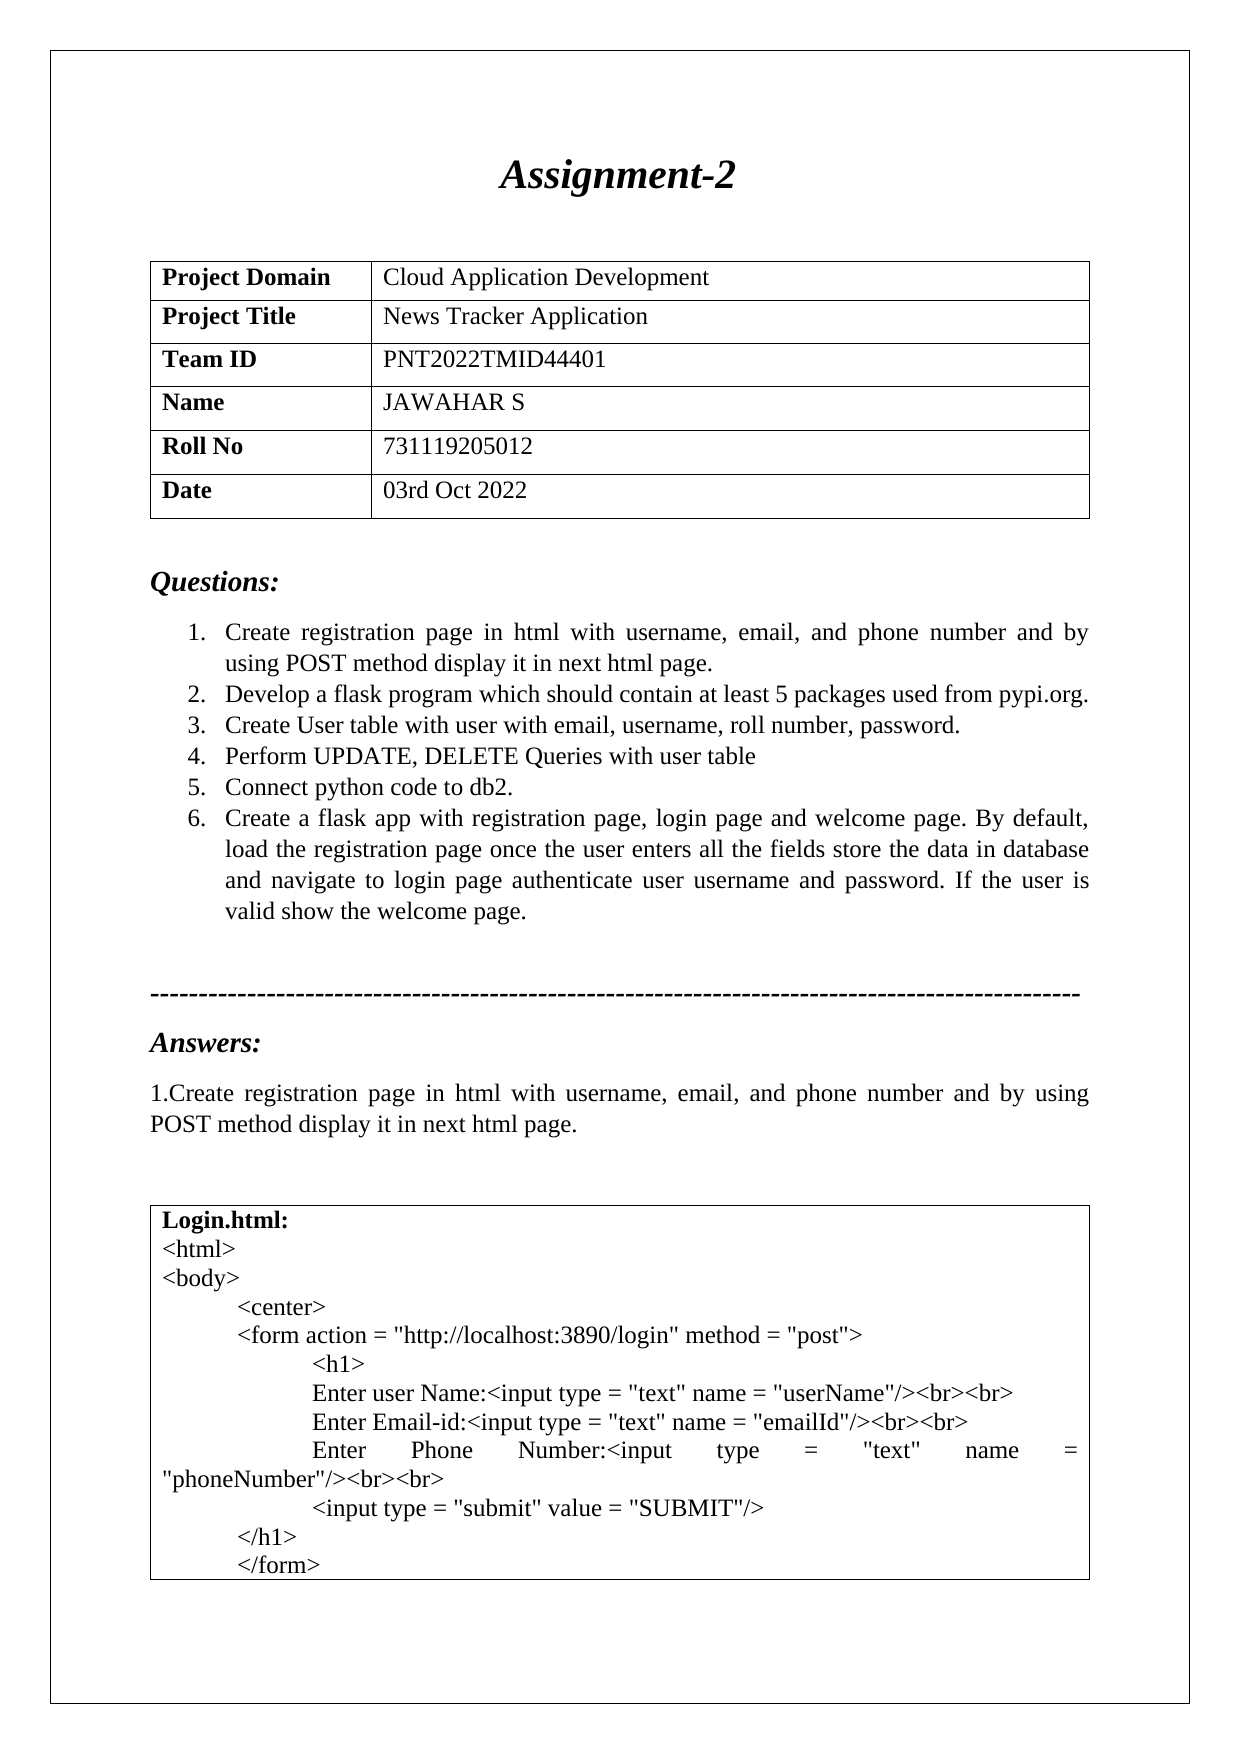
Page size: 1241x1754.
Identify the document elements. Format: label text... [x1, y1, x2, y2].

table_cell 731119205012 [372, 431, 1089, 474]
table_cell Project Title [151, 301, 371, 343]
table_cell PNT2022TMID44401 [372, 344, 1089, 386]
list Create registration page in html with username, email, and phone number and by using POST method display it in next html page. [187, 617, 1090, 677]
text Questions: [150, 564, 1090, 598]
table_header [151, 1206, 1089, 1579]
table_header Cloud Application Development [372, 262, 1089, 300]
table_cell 03rd Oct 2022 [372, 475, 1089, 518]
list Create User table with user with email, username, roll number, password. [187, 710, 1090, 739]
list Develop a flask program which should contain at least 5 packages used from pypi.org. [187, 679, 1090, 708]
table_cell Team ID [151, 344, 371, 386]
text ------------------------------------------------------------------------------------------------ [150, 975, 1090, 1009]
table_cell News Tracker Application [372, 301, 1089, 343]
text Assignment-2 [150, 150, 1090, 198]
list Connect python code to db2. [187, 772, 1090, 801]
table_header Project Domain [151, 262, 371, 300]
table_cell Roll No [151, 431, 371, 474]
table_cell Date [151, 475, 371, 518]
table_cell JAWAHAR S [372, 387, 1089, 430]
text 1.Create registration page in html with username, email, and phone number and by using POST method display it in next html page. [150, 1078, 1090, 1138]
table_cell Name [151, 387, 371, 430]
text Answers: [150, 1025, 1090, 1059]
list Perform UPDATE, DELETE Queries with user table [187, 741, 1090, 770]
list Create a flask app with registration page, login page and welcome page. By default, load the registration page once the user enters all the fields store the data in database and navigate to login page authenticate user username and password. If the user is valid show the welcome page. [187, 803, 1090, 925]
